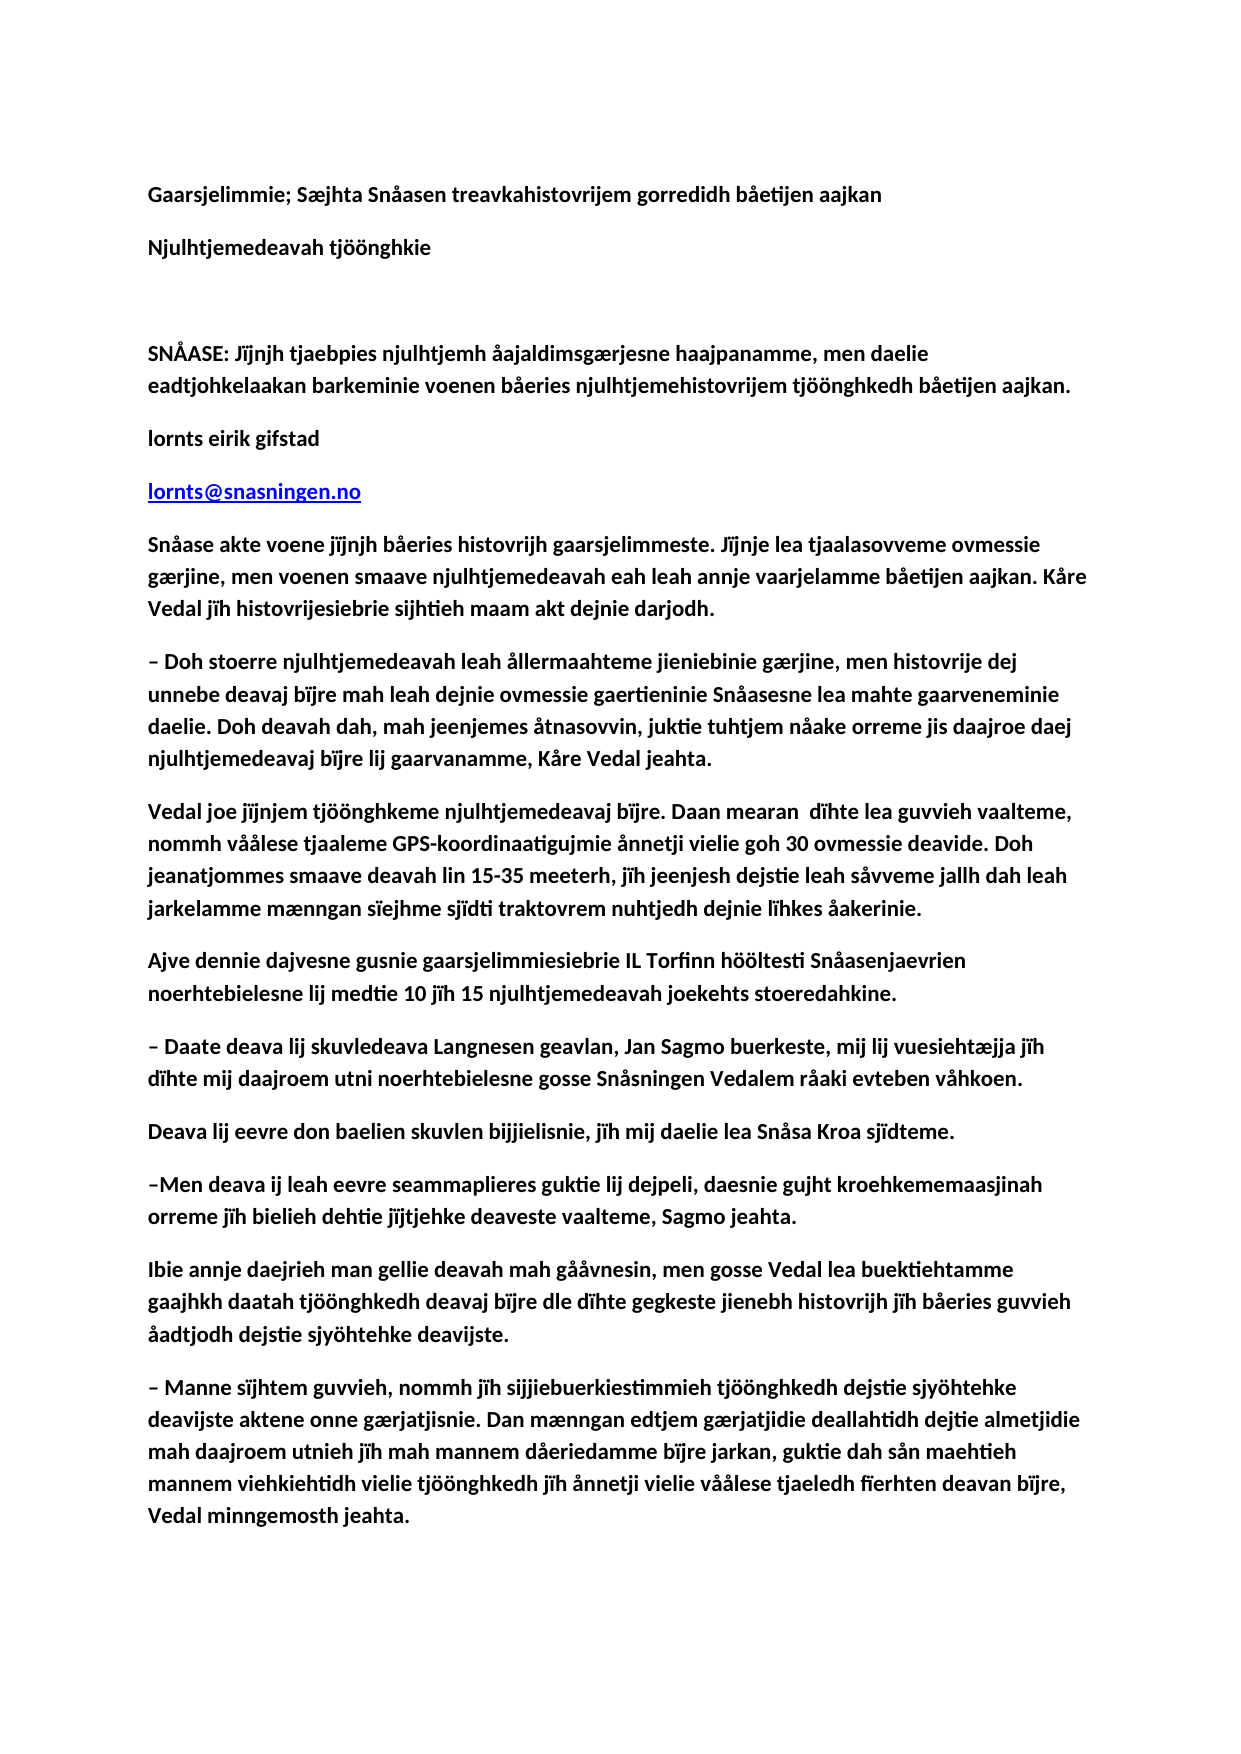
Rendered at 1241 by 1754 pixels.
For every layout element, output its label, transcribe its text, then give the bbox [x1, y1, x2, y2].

text Gaarsjelimmie; Sæjhta Snåasen treavkahistovrijem gorredidh båetijen aajkan [148, 148, 1093, 208]
text –Men deava ij leah eevre seammaplieres guktie lij dejpeli, daesnie gujht kroehkememaasjinah orreme jïh bielieh dehtie jïjtjehke deaveste vaalteme, Sagmo jeahta. [148, 1170, 1093, 1230]
text Ajve dennie dajvesne gusnie gaarsjelimmiesiebrie IL Torfinn hööltesti Snåasenjaevrien noerhtebielesne lij medtie 10 jïh 15 njulhtjemedeavah joekehts stoeredahkine. [148, 947, 1093, 1007]
text – Manne sïjhtem guvvieh, nommh jïh sijjiebuerkiestimmieh tjöönghkedh dejstie sjyöhtehke deavijste aktene onne gærjatjisnie. Dan mænngan edtjem gærjatjidie deallahtidh dejtie almetjidie mah daajroem utnieh jïh mah mannem dåeriedamme bïjre jarkan, guktie dah sån maehtieh mannem viehkiehtidh vielie tjöönghkedh jïh ånnetji vielie våålese tjaeledh fïerhten deavan bïjre, Vedal minngemosth jeahta. [148, 1373, 1093, 1529]
text – Daate deava lij skuvledeava Langnesen geavlan, Jan Sagmo buerkeste, mij lij vuesiehtæjja jïh dïhte mij daajroem utni noerhtebielesne gosse Snåsningen Vedalem råaki evteben våhkoen. [148, 1032, 1093, 1092]
text – Doh stoerre njulhtjemedeavah leah ållermaahteme jieniebinie gærjine, men histovrije dej unnebe deavaj bïjre mah leah dejnie ovmessie gaertieninie Snåasesne lea mahte gaarveneminie daelie. Doh deavah dah, mah jeenjemes åtnasovvin, juktie tuhtjem nåake orreme jis daajroe daej njulhtjemedeavaj bïjre lij gaarvanamme, Kåre Vedal jeahta. [148, 647, 1093, 772]
text lornts@snasningen.no [148, 477, 1093, 505]
text SNÅASE: Jïjnjh tjaebpies njulhtjemh åajaldimsgærjesne haajpanamme, men daelie eadtjohkelaakan barkeminie voenen båeries njulhtjemehistovrijem tjöönghkedh båetijen aajkan. [148, 339, 1093, 399]
text Vedal joe jïjnjem tjöönghkeme njulhtjemedeavaj bïjre. Daan mearan dïhte lea guvvieh vaalteme, nommh våålese tjaaleme GPS-koordinaatigujmie ånnetji vielie goh 30 ovmessie deavide. Doh jeanatjommes smaave deavah lin 15-35 meeterh, jïh jeenjesh dejstie leah såvveme jallh dah leah jarkelamme mænngan sïejhme sjïdti traktovrem nuhtjedh dejnie lïhkes åakerinie. [148, 797, 1093, 922]
text lornts eirik gifstad [148, 424, 1093, 452]
text Deava lij eevre don baelien skuvlen bijjielisnie, jïh mij daelie lea Snåsa Kroa sjïdteme. [148, 1117, 1093, 1145]
text Njulhtjemedeavah tjöönghkie [148, 233, 1093, 261]
text Snåase akte voene jïjnjh båeries histovrijh gaarsjelimmeste. Jïjnje lea tjaalasovveme ovmessie gærjine, men voenen smaave njulhtjemedeavah eah leah annje vaarjelamme båetijen aajkan. Kåre Vedal jïh histovrijesiebrie sijhtieh maam akt dejnie darjodh. [148, 530, 1093, 622]
text Ibie annje daejrieh man gellie deavah mah gååvnesin, men gosse Vedal lea buektiehtamme gaajhkh daatah tjöönghkedh deavaj bïjre dle dïhte gegkeste jienebh histovrijh jïh båeries guvvieh åadtjodh dejstie sjyöhtehke deavijste. [148, 1255, 1093, 1348]
